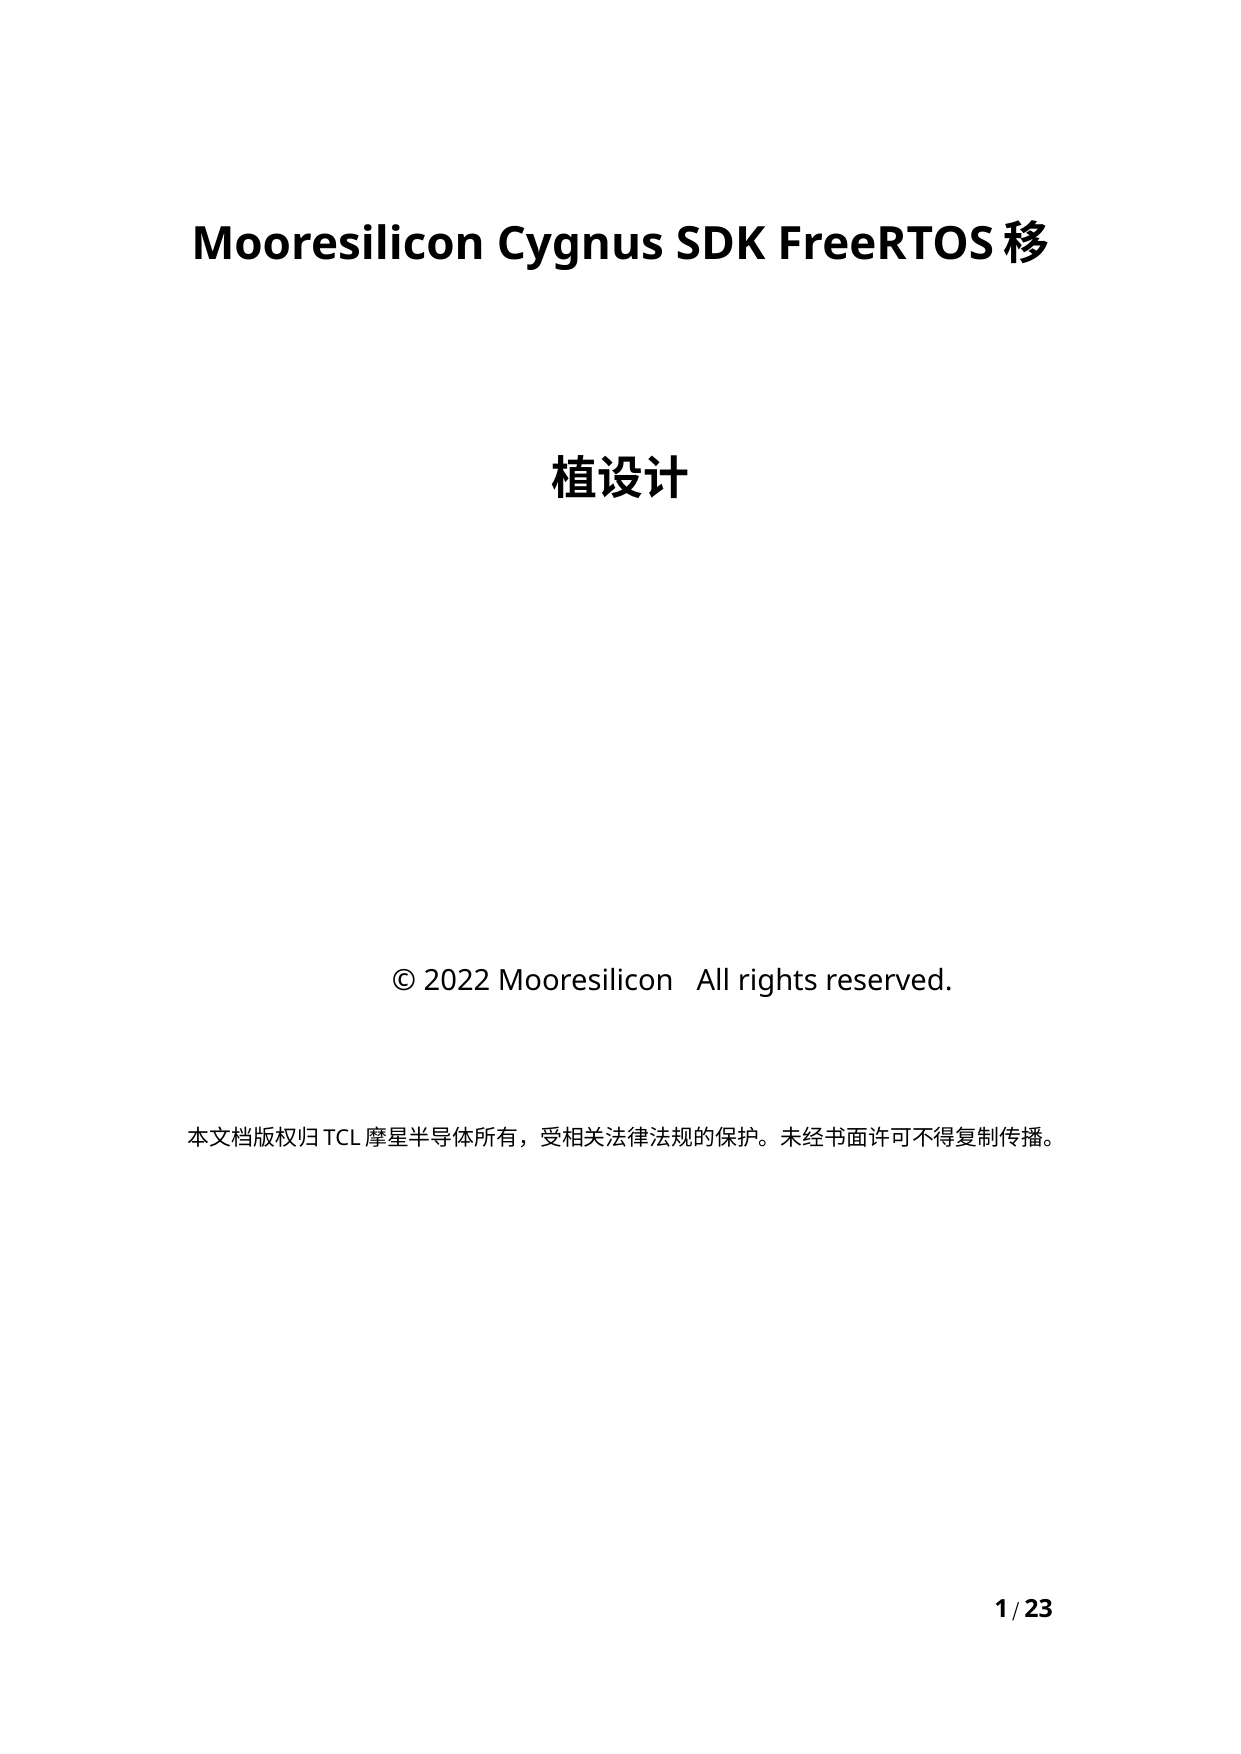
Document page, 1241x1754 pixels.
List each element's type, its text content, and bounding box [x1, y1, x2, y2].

subtitle Mooresilicon Cygnus SDK FreeRTOS移植设计 [187, 191, 1053, 523]
title © 2022 Mooresilicon All rights reserved. [187, 947, 1053, 1012]
text 本文档版权归TCL摩星半导体所有，受相关法律法规的保护。未经书面许可不得复制传播。 [187, 1119, 1053, 1152]
